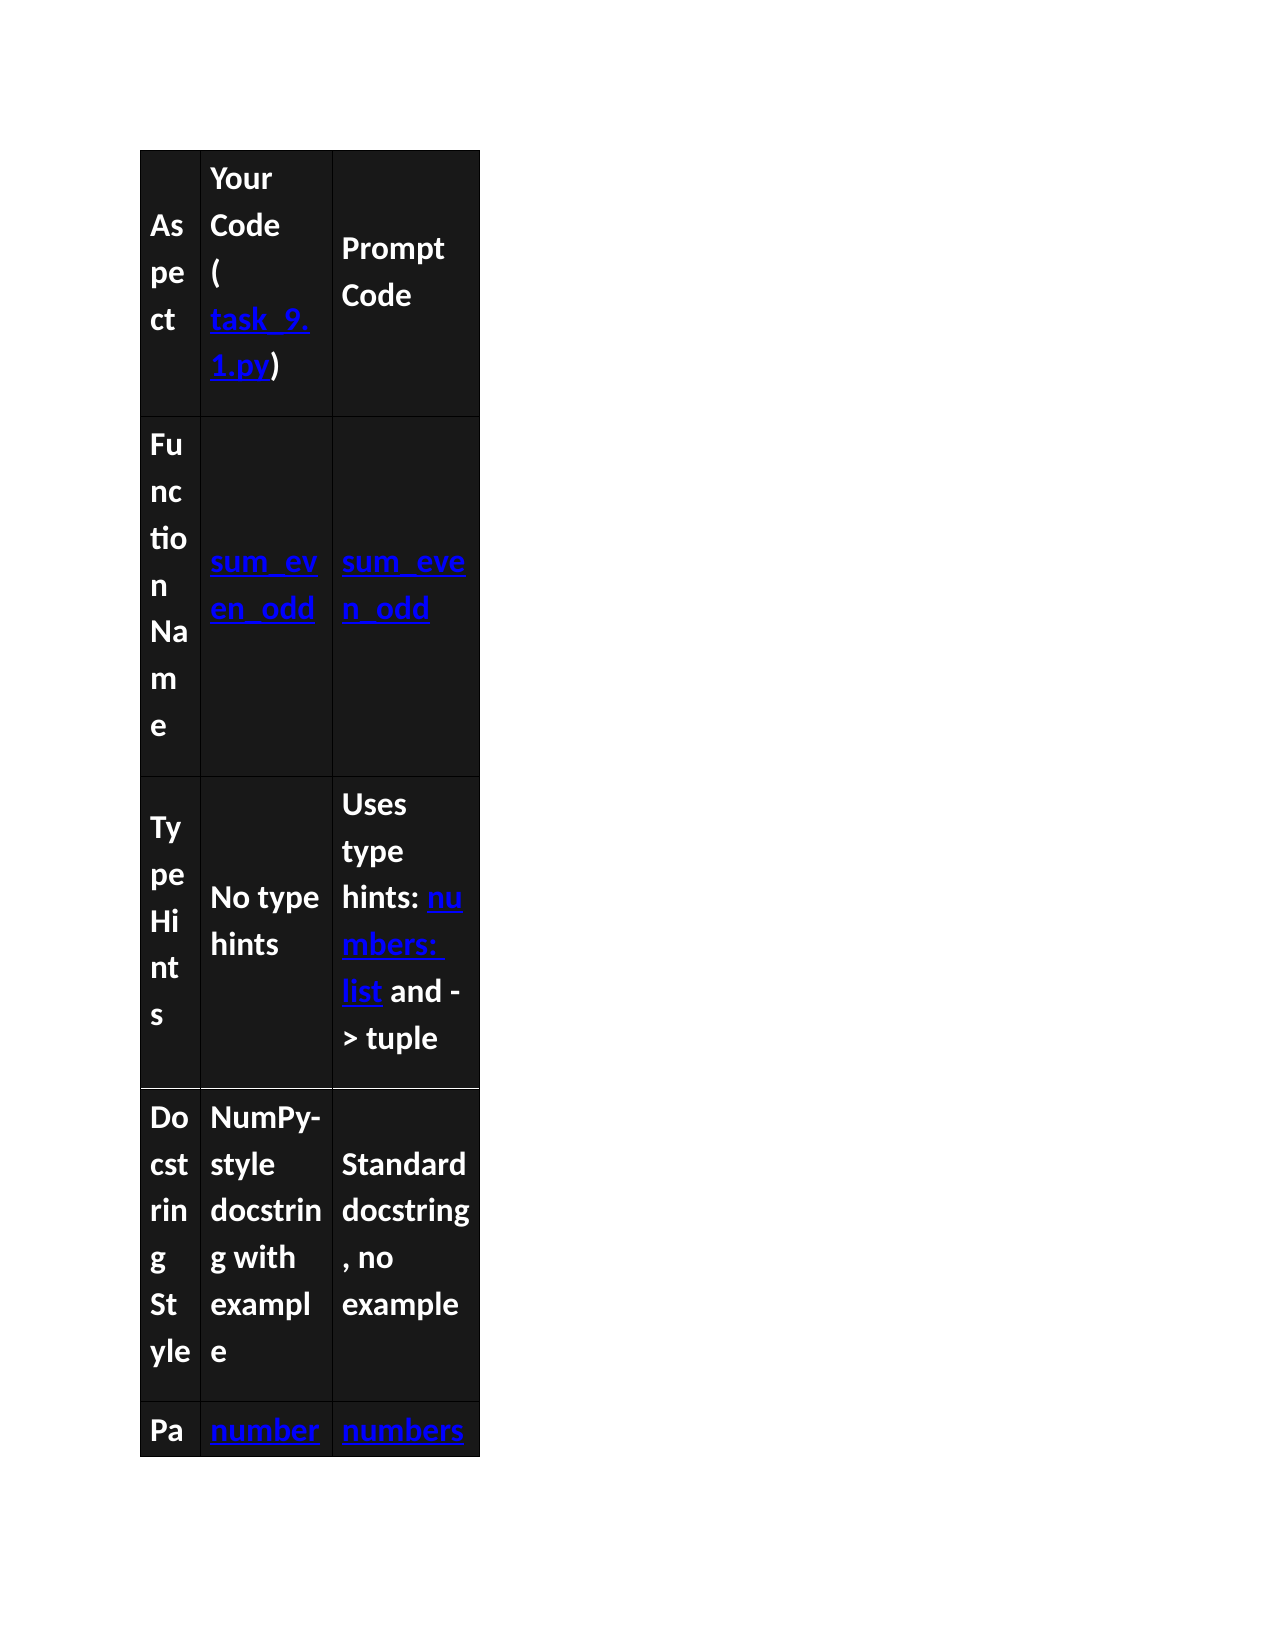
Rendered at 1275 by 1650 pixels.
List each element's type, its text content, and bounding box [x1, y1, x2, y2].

table_header Your Code (task_9.1.py) [201, 151, 332, 416]
table_cell Parameters [141, 1402, 200, 1456]
table_cell sum_even_odd [333, 417, 479, 776]
table_cell Uses type hints: numbers: list and -> tuple [333, 777, 479, 1088]
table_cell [333, 1402, 479, 1456]
table_cell NumPy-style docstring with example [201, 1090, 332, 1401]
table_cell Function Name [141, 417, 200, 776]
table_cell numbers (list of int) [201, 1402, 332, 1456]
table_header Aspect [141, 151, 200, 416]
table_cell No type hints [201, 777, 332, 1088]
table_header Prompt Code [333, 151, 479, 416]
table_cell sum_even_odd [201, 417, 332, 776]
table_cell Docstring Style [141, 1090, 200, 1401]
table_cell Standard docstring, no example [333, 1090, 479, 1401]
table_cell Type Hints [141, 777, 200, 1088]
